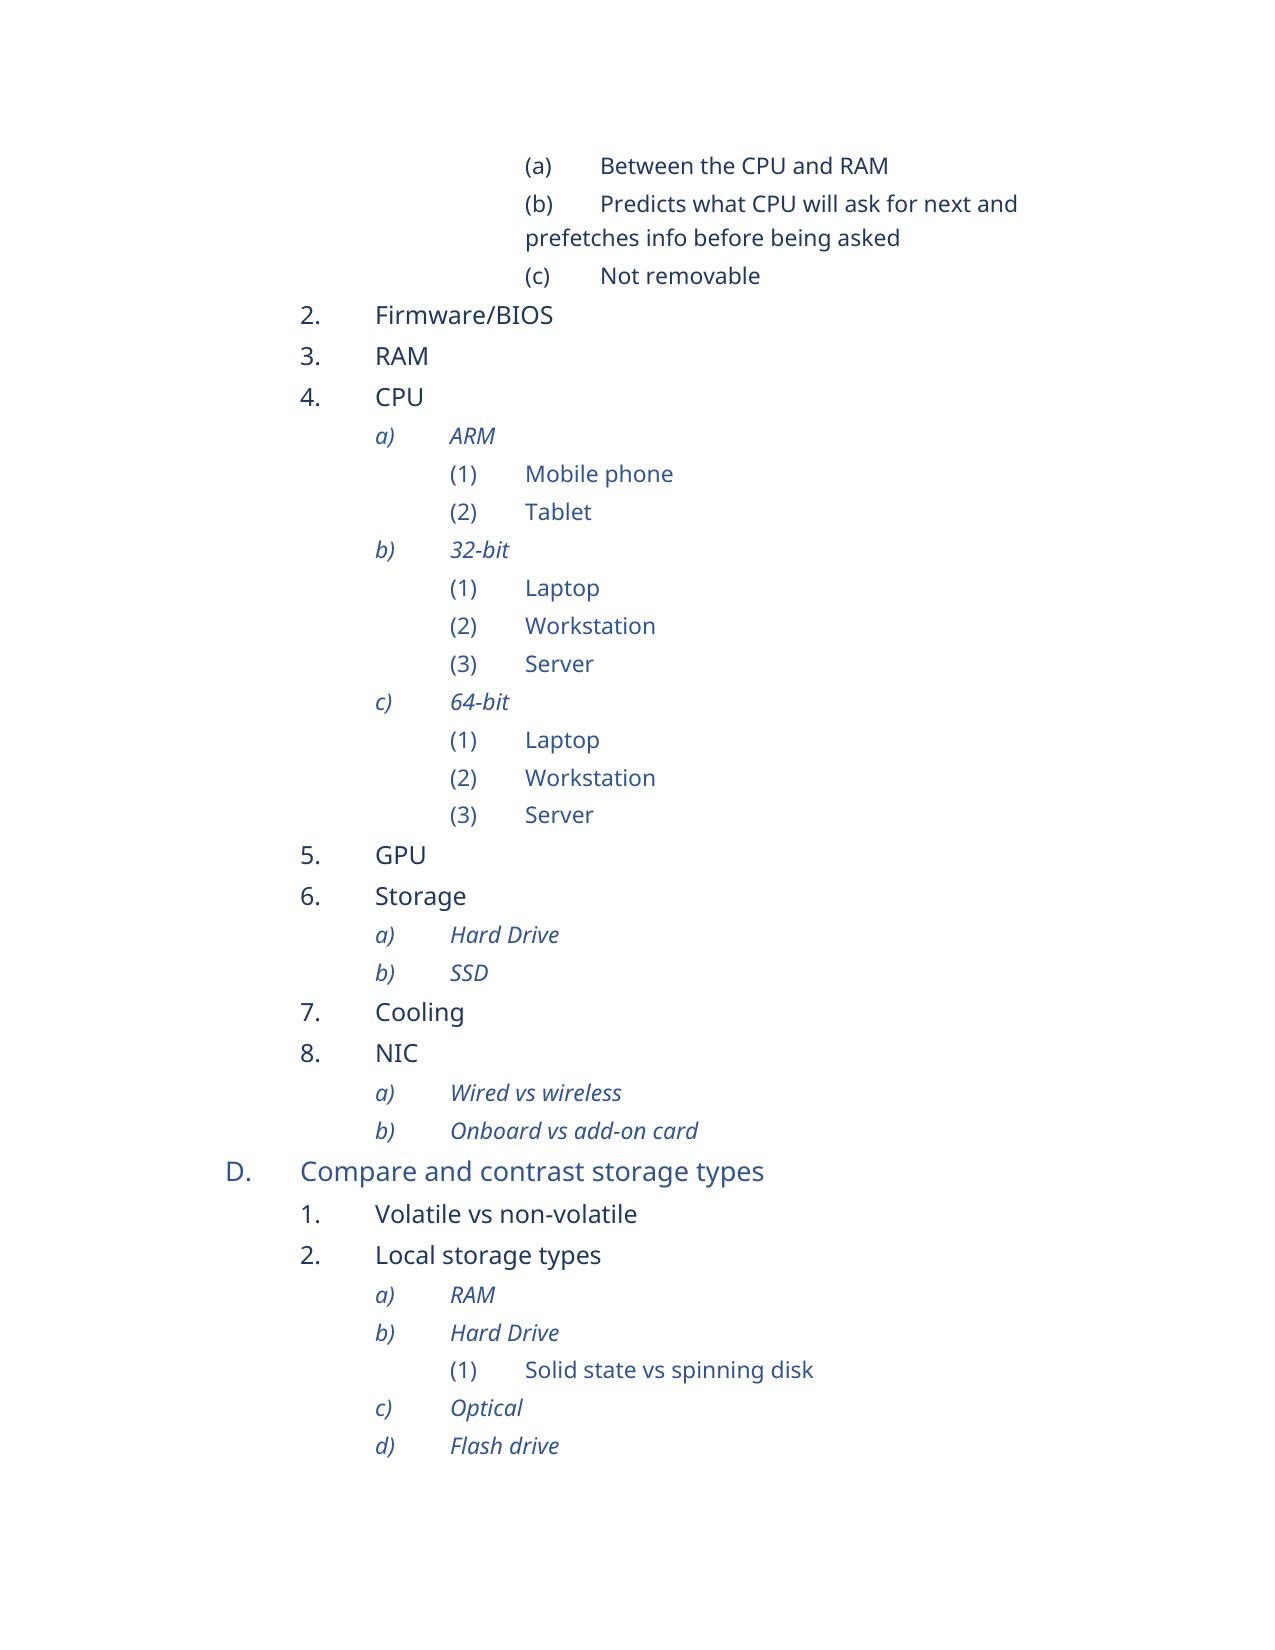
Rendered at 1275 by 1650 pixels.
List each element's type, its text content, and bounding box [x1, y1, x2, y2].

subtitle Server [450, 799, 1125, 831]
subtitle Between the CPU and RAM [525, 150, 1125, 181]
subtitle Laptop [450, 724, 1125, 755]
subtitle Mobile phone [450, 458, 1125, 489]
subtitle Server [450, 648, 1125, 679]
subtitle Storage [300, 878, 1125, 912]
subtitle Workstation [450, 762, 1125, 793]
subtitle Hard Drive [375, 1317, 1125, 1348]
subtitle Cooling [300, 995, 1125, 1029]
subtitle CPU [300, 379, 1125, 413]
subtitle Onboard vs add-on card [375, 1115, 1125, 1146]
subtitle ARM [375, 420, 1125, 452]
subtitle Volatile vs non-volatile [300, 1197, 1125, 1231]
subtitle SSD [375, 957, 1125, 988]
subtitle Firmware/BIOS [300, 297, 1125, 332]
subtitle GPU [300, 837, 1125, 871]
subtitle RAM [375, 1279, 1125, 1310]
subtitle Compare and contrast storage types [225, 1153, 1125, 1190]
subtitle Predicts what CPU will ask for next and prefetches info before being asked [525, 188, 1125, 253]
subtitle 64-bit [375, 686, 1125, 717]
subtitle Optical [375, 1392, 1125, 1424]
subtitle Wired vs wireless [375, 1077, 1125, 1108]
subtitle Local storage types [300, 1238, 1125, 1272]
subtitle NIC [300, 1036, 1125, 1070]
subtitle Hard Drive [375, 919, 1125, 951]
subtitle Flash drive [375, 1430, 1125, 1462]
subtitle Not removable [525, 259, 1125, 291]
subtitle Solid state vs spinning disk [450, 1354, 1125, 1386]
subtitle Laptop [450, 572, 1125, 603]
subtitle RAM [300, 338, 1125, 372]
subtitle 32-bit [375, 534, 1125, 565]
subtitle Workstation [450, 610, 1125, 641]
subtitle Tablet [450, 496, 1125, 527]
